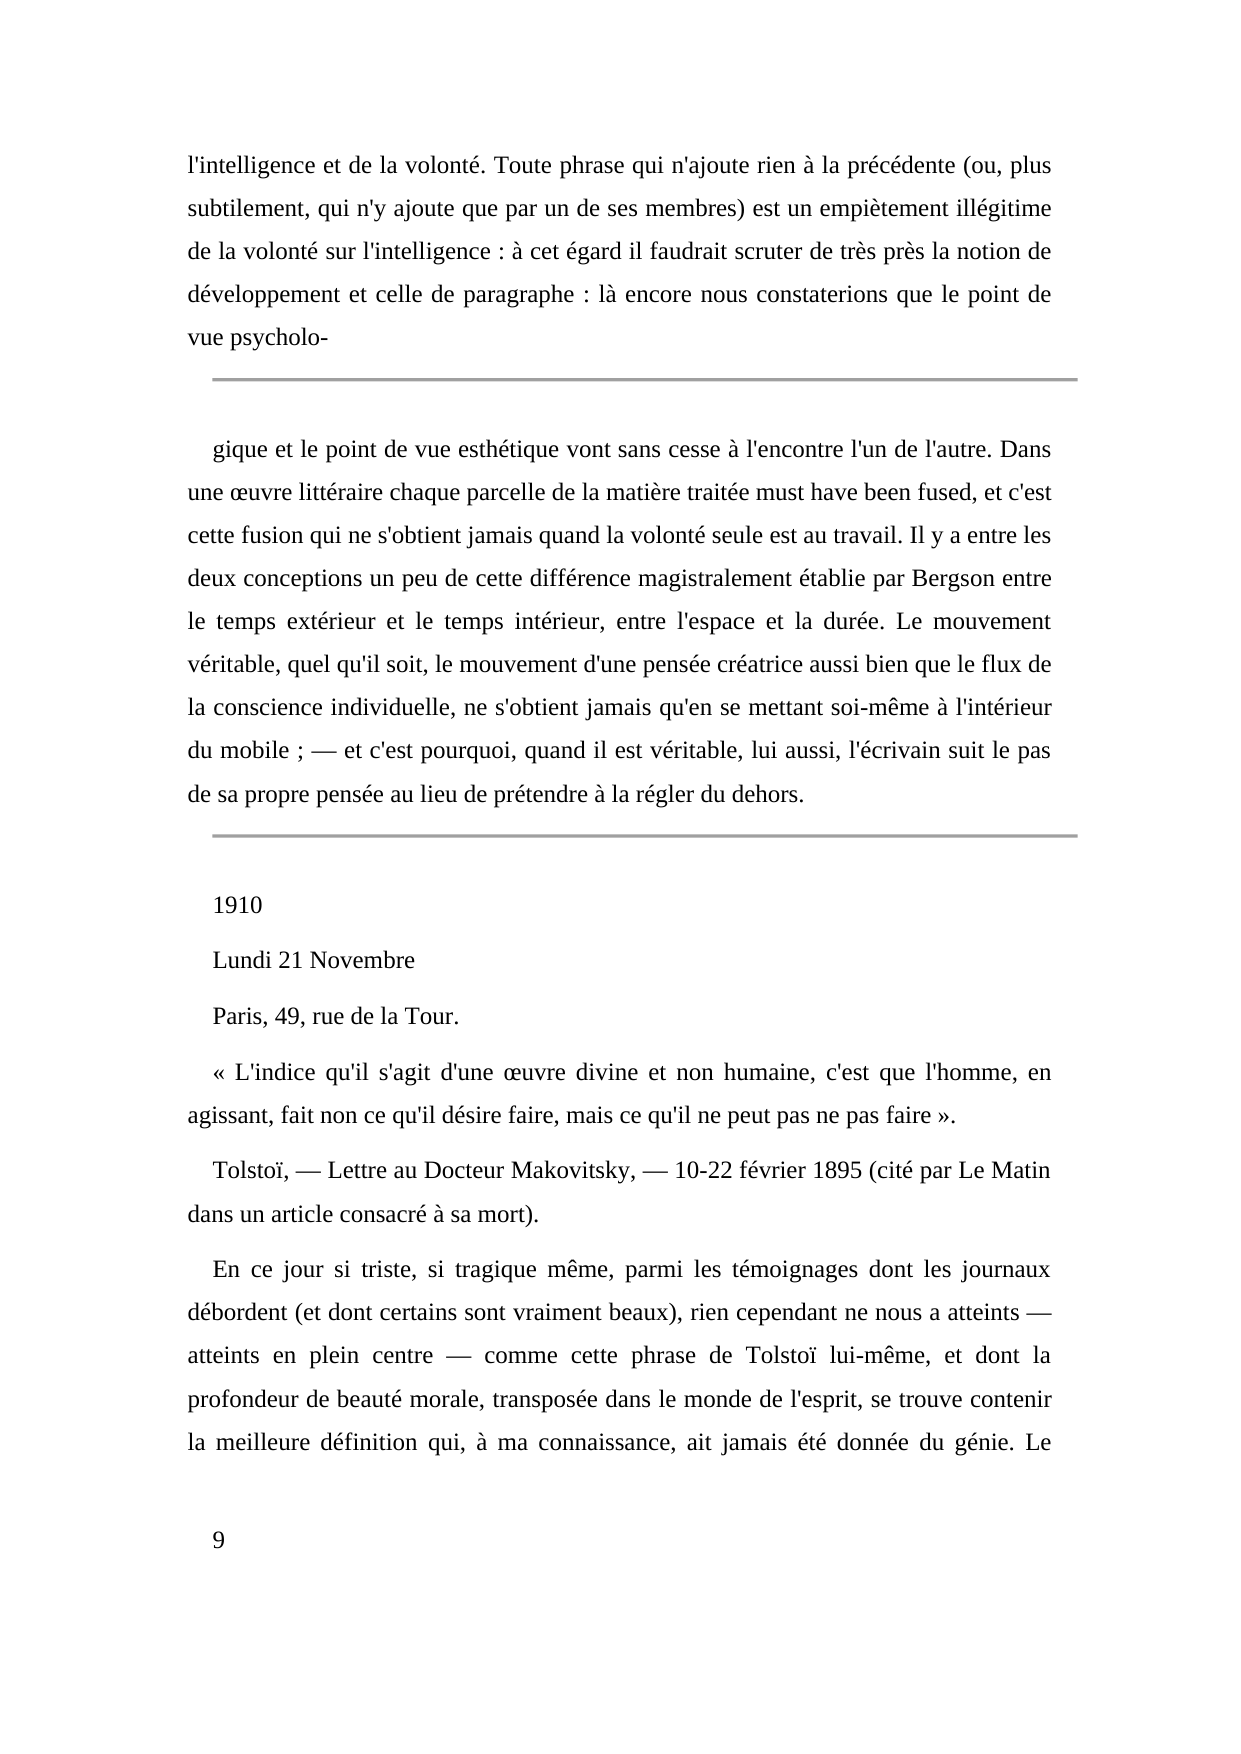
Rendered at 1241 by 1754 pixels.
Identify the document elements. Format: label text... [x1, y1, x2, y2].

text Paris, 49, rue de la Tour. [187, 1001, 1053, 1030]
text gique et le point de vue esthétique vont sans cesse à l'encontre l'un de l'autre. Dans une œuvre littéraire chaque parcelle de la matière traitée must have been fused, et c'est cette fusion qui ne s'obtient jamais quand la volonté seule est au travail. Il y a entre les deux conceptions un peu de cette différence magistralement établie par Bergson entre le temps extérieur et le temps intérieur, entre l'espace et la durée. Le mouvement véritable, quel qu'il soit, le mouvement d'une pensée créatrice aussi bien que le flux de la conscience individuelle, ne s'obtient jamais qu'en se mettant soi-même à l'intérieur du mobile ; — et c'est pourquoi, quand il est véritable, lui aussi, l'écrivain suit le pas de sa propre pensée au lieu de prétendre à la régler du dehors. [187, 434, 1053, 807]
text Lundi 21 Novembre [187, 946, 1053, 974]
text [187, 1254, 1053, 1456]
text 1910 [187, 890, 1053, 919]
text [187, 150, 1053, 351]
text « L'indice qu'il s'agit d'une œuvre divine et non humaine, c'est que l'homme, en agissant, fait non ce qu'il désire faire, mais ce qu'il ne peut pas ne pas faire ». [187, 1057, 1053, 1129]
text Tolstoï, — Lettre au Docteur Makovitsky, — 10-22 février 1895 (cité par Le Matin dans un article consacré à sa mort). [187, 1156, 1053, 1227]
